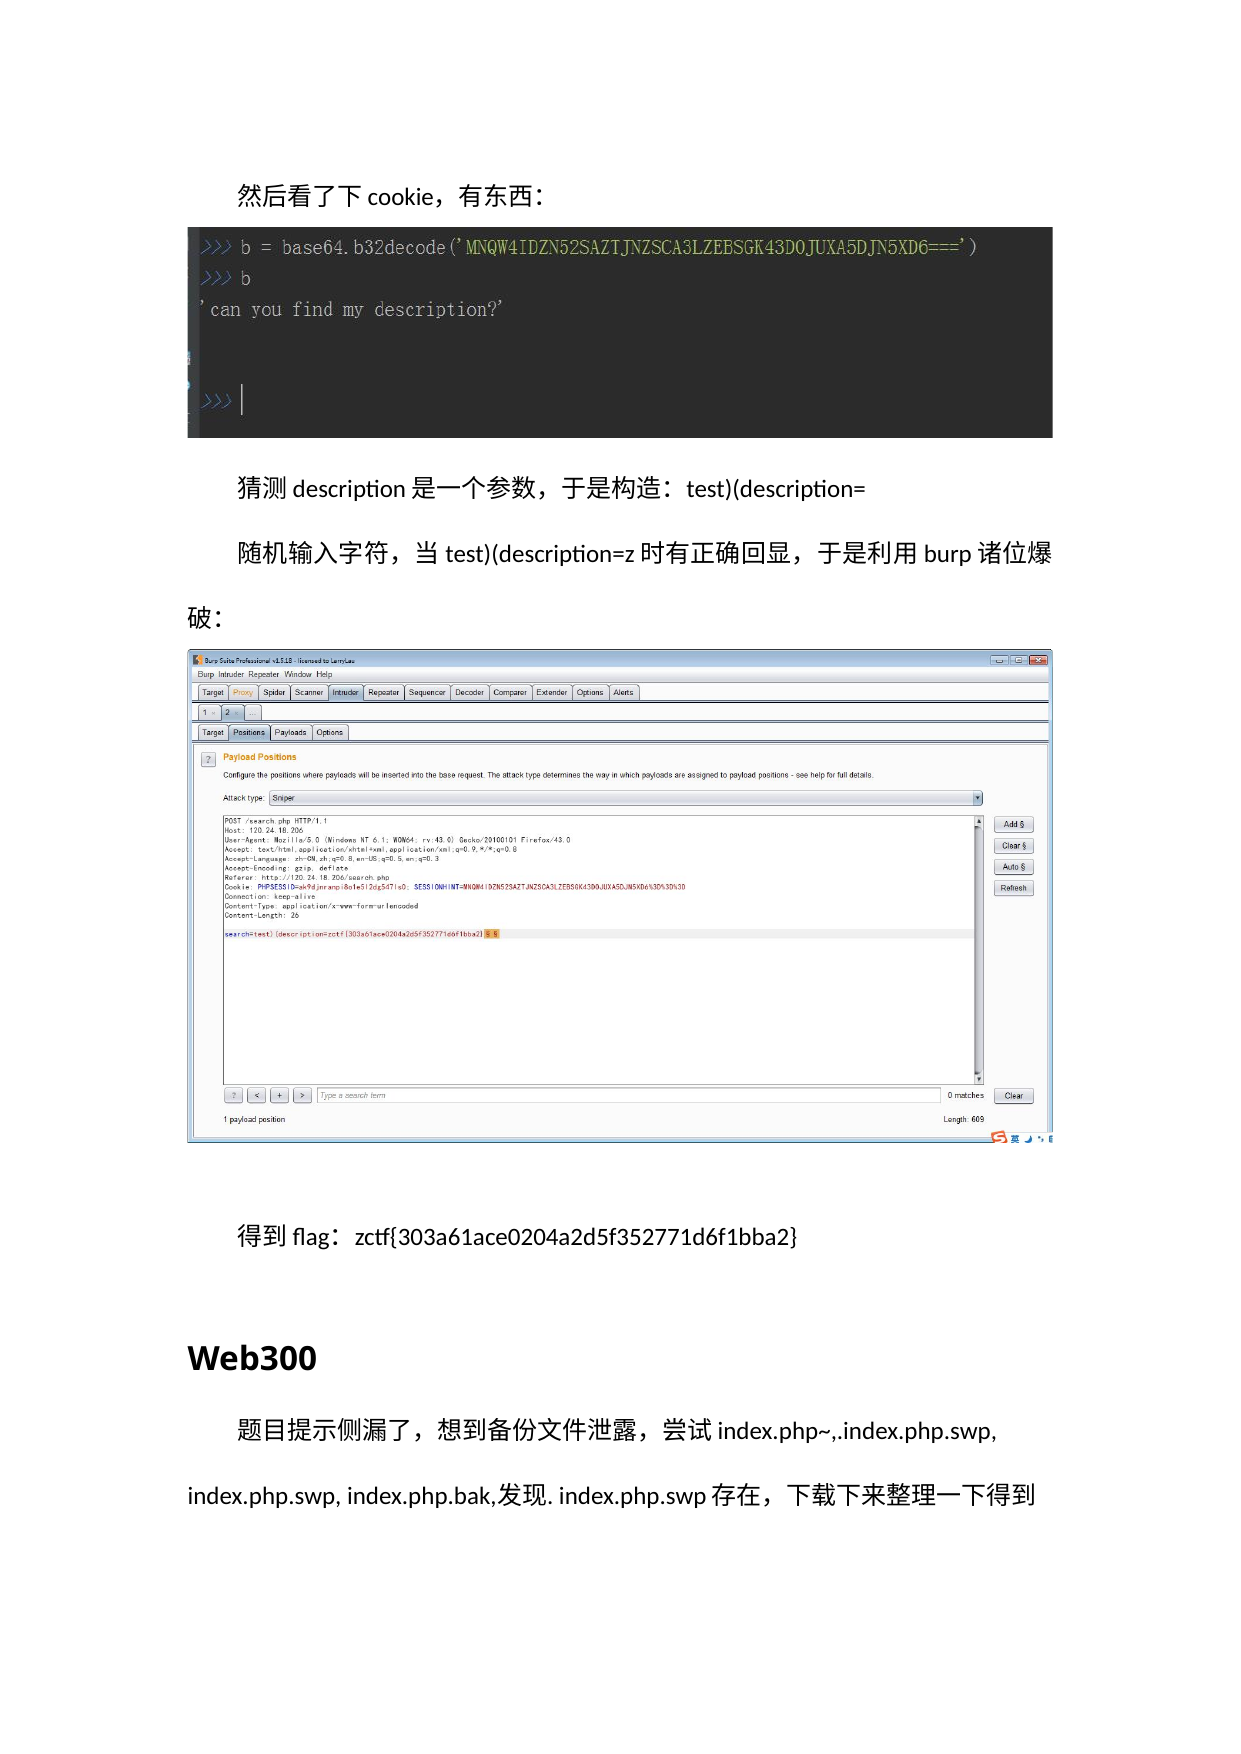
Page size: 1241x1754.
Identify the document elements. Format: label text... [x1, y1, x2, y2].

text 题目提示侧漏了，想到备份文件泄露，尝试index.php~,.index.php.swp, index.php.swp, index.php.bak,发现. index.php.swp存在，下载下来整理一下得到 [187, 1396, 1053, 1526]
text 猜测description是一个参数，于是构造：test)(description= [187, 454, 1053, 519]
text 得到flag：zctf{303a61ace0204a2d5f352771d6f1bba2} [187, 1202, 1053, 1267]
text 然后看了下cookie，有东西： [187, 162, 1053, 227]
title Web300 [187, 1324, 1053, 1389]
picture [187, 649, 1053, 1143]
picture [187, 227, 1053, 438]
text 随机输入字符，当test)(description=z时有正确回显，于是利用burp诸位爆破： [187, 519, 1053, 649]
